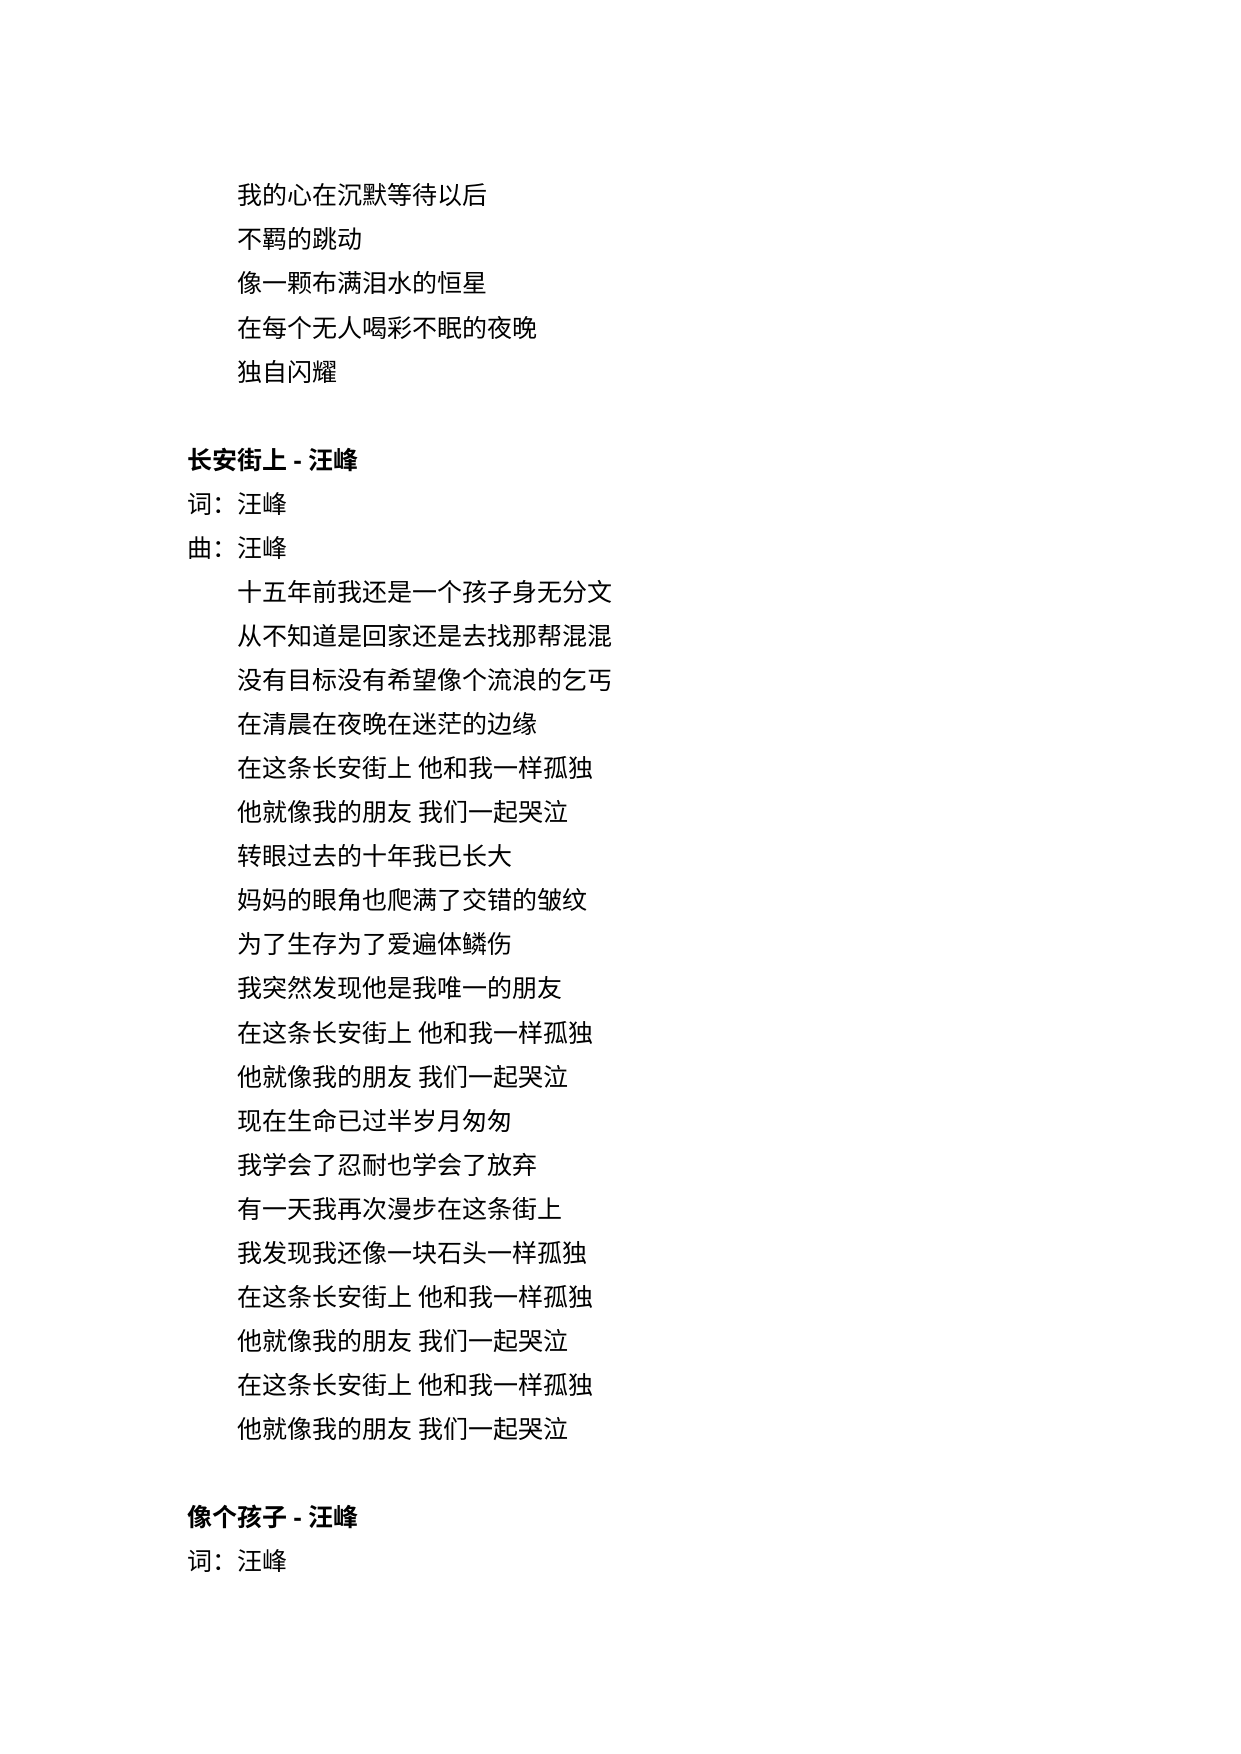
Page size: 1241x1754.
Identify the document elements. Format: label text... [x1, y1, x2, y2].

text 我突然发现他是我唯一的朋友 [237, 965, 1053, 1009]
text 在这条长安街上 他和我一样孤独 [237, 1362, 1053, 1406]
text 在每个无人喝彩不眠的夜晚 [237, 304, 1053, 348]
text 他就像我的朋友 我们一起哭泣 [237, 789, 1053, 833]
text 我学会了忍耐也学会了放弃 [237, 1141, 1053, 1185]
text 在这条长安街上 他和我一样孤独 [237, 1009, 1053, 1053]
text 现在生命已过半岁月匆匆 [237, 1097, 1053, 1141]
text 独自闪耀 [237, 348, 1053, 392]
text 从不知道是回家还是去找那帮混混 [237, 613, 1053, 657]
text 他就像我的朋友 我们一起哭泣 [237, 1318, 1053, 1362]
text 他就像我的朋友 我们一起哭泣 [237, 1406, 1053, 1450]
text 为了生存为了爱遍体鳞伤 [237, 921, 1053, 965]
text 转眼过去的十年我已长大 [237, 833, 1053, 877]
text 有一天我再次漫步在这条街上 [237, 1185, 1053, 1229]
text 曲：汪峰 [187, 524, 1053, 568]
text 在清晨在夜晚在迷茫的边缘 [237, 701, 1053, 745]
text 词：汪峰 [187, 1538, 1053, 1582]
text 在这条长安街上 他和我一样孤独 [237, 745, 1053, 789]
text 我发现我还像一块石头一样孤独 [237, 1229, 1053, 1273]
text 在这条长安街上 他和我一样孤独 [237, 1273, 1053, 1318]
text 十五年前我还是一个孩子身无分文 [237, 568, 1053, 613]
text 不羁的跳动 [237, 216, 1053, 260]
text 没有目标没有希望像个流浪的乞丐 [237, 657, 1053, 701]
text 我的心在沉默等待以后 [237, 172, 1053, 216]
text 像个孩子 - 汪峰 [187, 1494, 1053, 1538]
text 词：汪峰 [187, 480, 1053, 524]
text 妈妈的眼角也爬满了交错的皱纹 [237, 877, 1053, 921]
text 长安街上 - 汪峰 [187, 436, 1053, 480]
text 像一颗布满泪水的恒星 [237, 260, 1053, 304]
text 他就像我的朋友 我们一起哭泣 [237, 1053, 1053, 1097]
